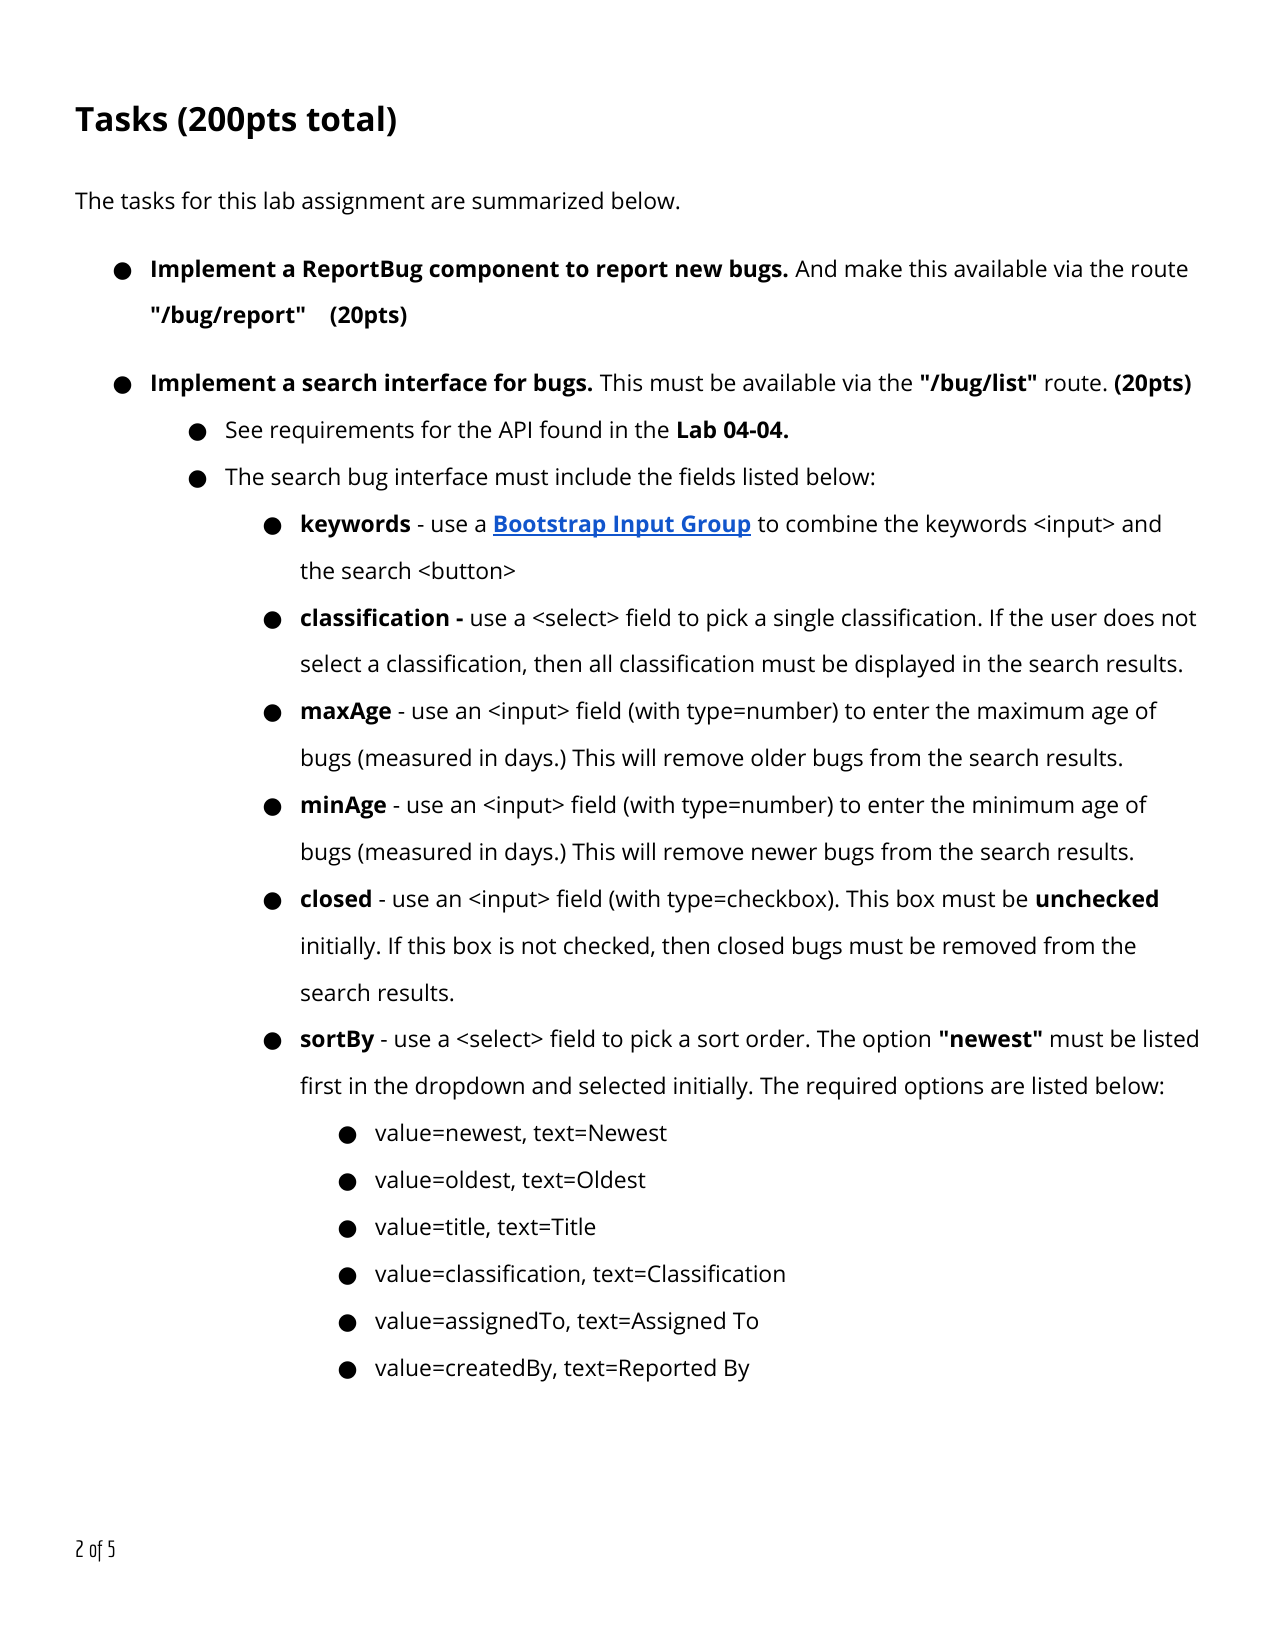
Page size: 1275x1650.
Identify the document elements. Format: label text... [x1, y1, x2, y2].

list value=oldest, text=Oldest [337, 1164, 1200, 1195]
list See requirements for the API found in the Lab 04-04. [187, 414, 1200, 445]
list maxAge - use an <input> field (with type=number) to enter the maximum age of bugs (measured in days.) This will remove older bugs from the search results. [262, 695, 1200, 773]
list value=newest, text=Newest [337, 1117, 1200, 1148]
list The search bug interface must include the fields listed below: [187, 461, 1200, 492]
list classification - use a <select> field to pick a single classification. If the user does not select a classification, then all classification must be displayed in the search results. [262, 601, 1200, 679]
list Implement a search interface for bugs. This must be available via the "/bug/list" route. (20pts) [112, 367, 1200, 398]
text The tasks for this lab assignment are summarized below. [75, 185, 1200, 216]
list keywords - use a Bootstrap Input Group to combine the keywords <input> and the search <button> [262, 508, 1200, 586]
list value=classification, text=Classification [337, 1258, 1200, 1289]
list minAge - use an <input> field (with type=number) to enter the minimum age of bugs (measured in days.) This will remove newer bugs from the search results. [262, 789, 1200, 867]
list value=title, text=Title [337, 1211, 1200, 1242]
list closed - use an <input> field (with type=checkbox). This box must be unchecked initially. If this box is not checked, then closed bugs must be removed from the search results. [262, 883, 1200, 1008]
subtitle Tasks (200pts total) [75, 96, 1200, 141]
list value=createdBy, text=Reported By [337, 1351, 1200, 1383]
list value=assignedTo, text=Assigned To [337, 1304, 1200, 1336]
list sortBy - use a <select> field to pick a sort order. The option "newest" must be listed first in the dropdown and selected initially. The required options are listed below: [262, 1023, 1200, 1101]
list Implement a ReportBug component to report new bugs. And make this available via the route "/bug/report" (20pts) [112, 252, 1200, 331]
